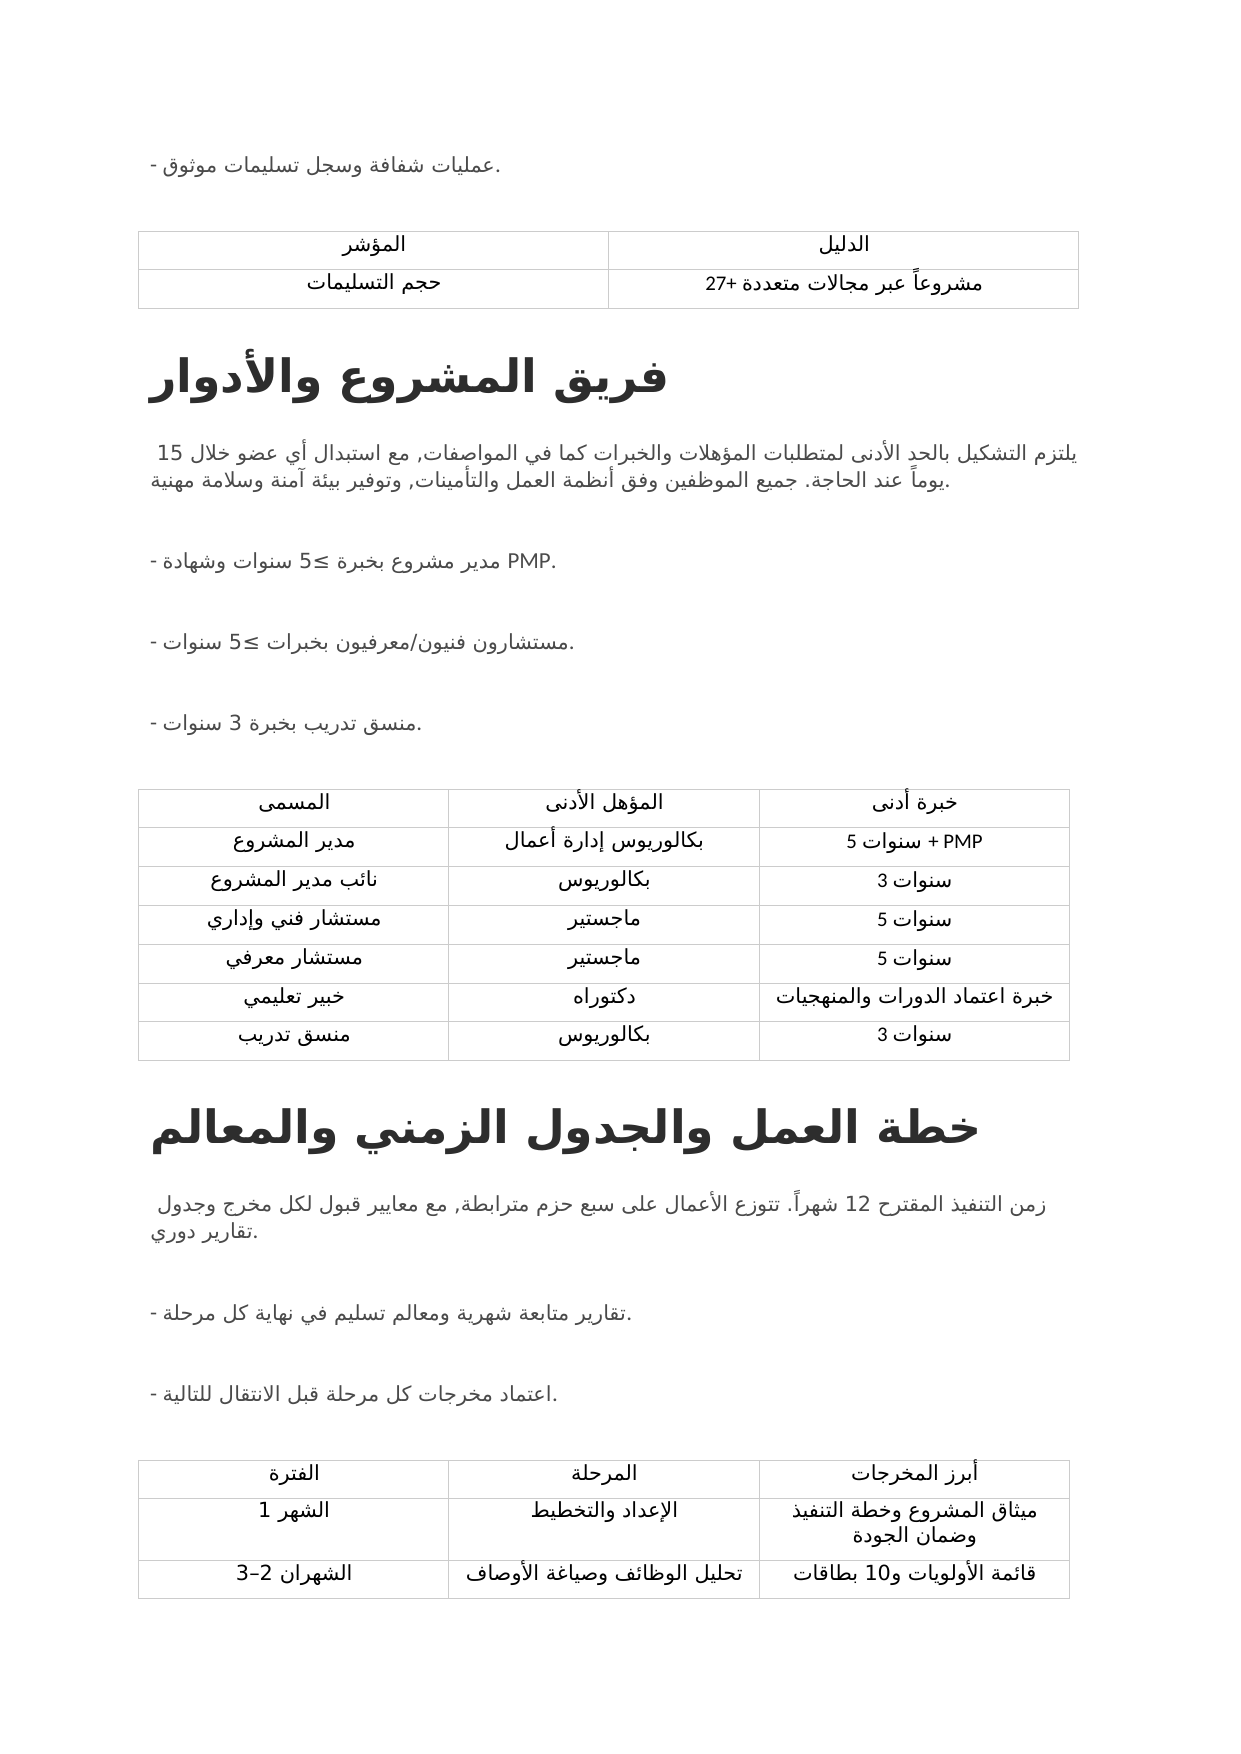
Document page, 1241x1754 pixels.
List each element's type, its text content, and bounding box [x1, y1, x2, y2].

table_cell الإعداد والتخطيط [449, 1499, 759, 1559]
text - مستشارون فنيون/معرفيون بخبرات ≥5 سنوات. [150, 627, 1090, 655]
text - اعتماد مخرجات كل مرحلة قبل الانتقال للتالية. [150, 1379, 1090, 1407]
table_cell خبير تعليمي [139, 984, 448, 1021]
table_cell مدير المشروع [139, 828, 448, 866]
text - عمليات شفافة وسجل تسليمات موثوق. [150, 150, 1090, 178]
text - منسق تدريب بخبرة 3 سنوات. [150, 708, 1090, 736]
table_cell نائب مدير المشروع [139, 867, 448, 905]
table_cell مستشار فني وإداري [139, 906, 448, 944]
table_cell 3 سنوات [760, 867, 1069, 905]
table_cell 5 سنوات + PMP [760, 828, 1069, 866]
table_cell ماجستير [449, 906, 759, 944]
text - تقارير متابعة شهرية ومعالم تسليم في نهاية كل مرحلة. [150, 1298, 1090, 1326]
table_cell بكالوريوس [449, 1022, 759, 1059]
table_header خبرة أدنى [760, 790, 1069, 827]
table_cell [449, 1561, 759, 1597]
table_cell خبرة اعتماد الدورات والمنهجيات [760, 984, 1069, 1021]
table_cell 5 سنوات [760, 945, 1069, 983]
table_cell 3 سنوات [760, 1022, 1069, 1059]
table_header المؤشر [139, 232, 608, 269]
table_cell بكالوريوس إدارة أعمال [449, 828, 759, 866]
table_cell 5 سنوات [760, 906, 1069, 944]
table_cell ماجستير [449, 945, 759, 983]
subtitle فريق المشروع والأدوار [150, 349, 1090, 403]
table_cell 27+ مشروعاً عبر مجالات متعددة [609, 270, 1078, 308]
text زمن التنفيذ المقترح 12 شهراً. تتوزع الأعمال على سبع حزم مترابطة, مع معايير قبول لكل مخرج وجدول تقارير دوري. [150, 1192, 1090, 1244]
table_cell الشهران 2–3 [139, 1561, 448, 1597]
text يلتزم التشكيل بالحد الأدنى لمتطلبات المؤهلات والخبرات كما في المواصفات, مع استبدال أي عضو خلال 15 يوماً عند الحاجة. جميع الموظفين وفق أنظمة العمل والتأمينات, وتوفير بيئة آمنة وسلامة مهنية. [150, 441, 1090, 493]
table_header أبرز المخرجات [760, 1461, 1069, 1497]
table_header المرحلة [449, 1461, 759, 1497]
table_header المسمى [139, 790, 448, 827]
table_cell منسق تدريب [139, 1022, 448, 1059]
table_cell الشهر 1 [139, 1499, 448, 1559]
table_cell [760, 1561, 1069, 1597]
table_cell دكتوراه [449, 984, 759, 1021]
subtitle خطة العمل والجدول الزمني والمعالم [150, 1101, 1090, 1154]
table_cell مستشار معرفي [139, 945, 448, 983]
table_cell بكالوريوس [449, 867, 759, 905]
table_cell ميثاق المشروع وخطة التنفيذ وضمان الجودة [760, 1499, 1069, 1559]
table_cell حجم التسليمات [139, 270, 608, 308]
table_header الدليل [609, 232, 1078, 269]
table_header المؤهل الأدنى [449, 790, 759, 827]
table_header الفترة [139, 1461, 448, 1497]
text - مدير مشروع بخبرة ≥5 سنوات وشهادة PMP. [150, 546, 1090, 574]
